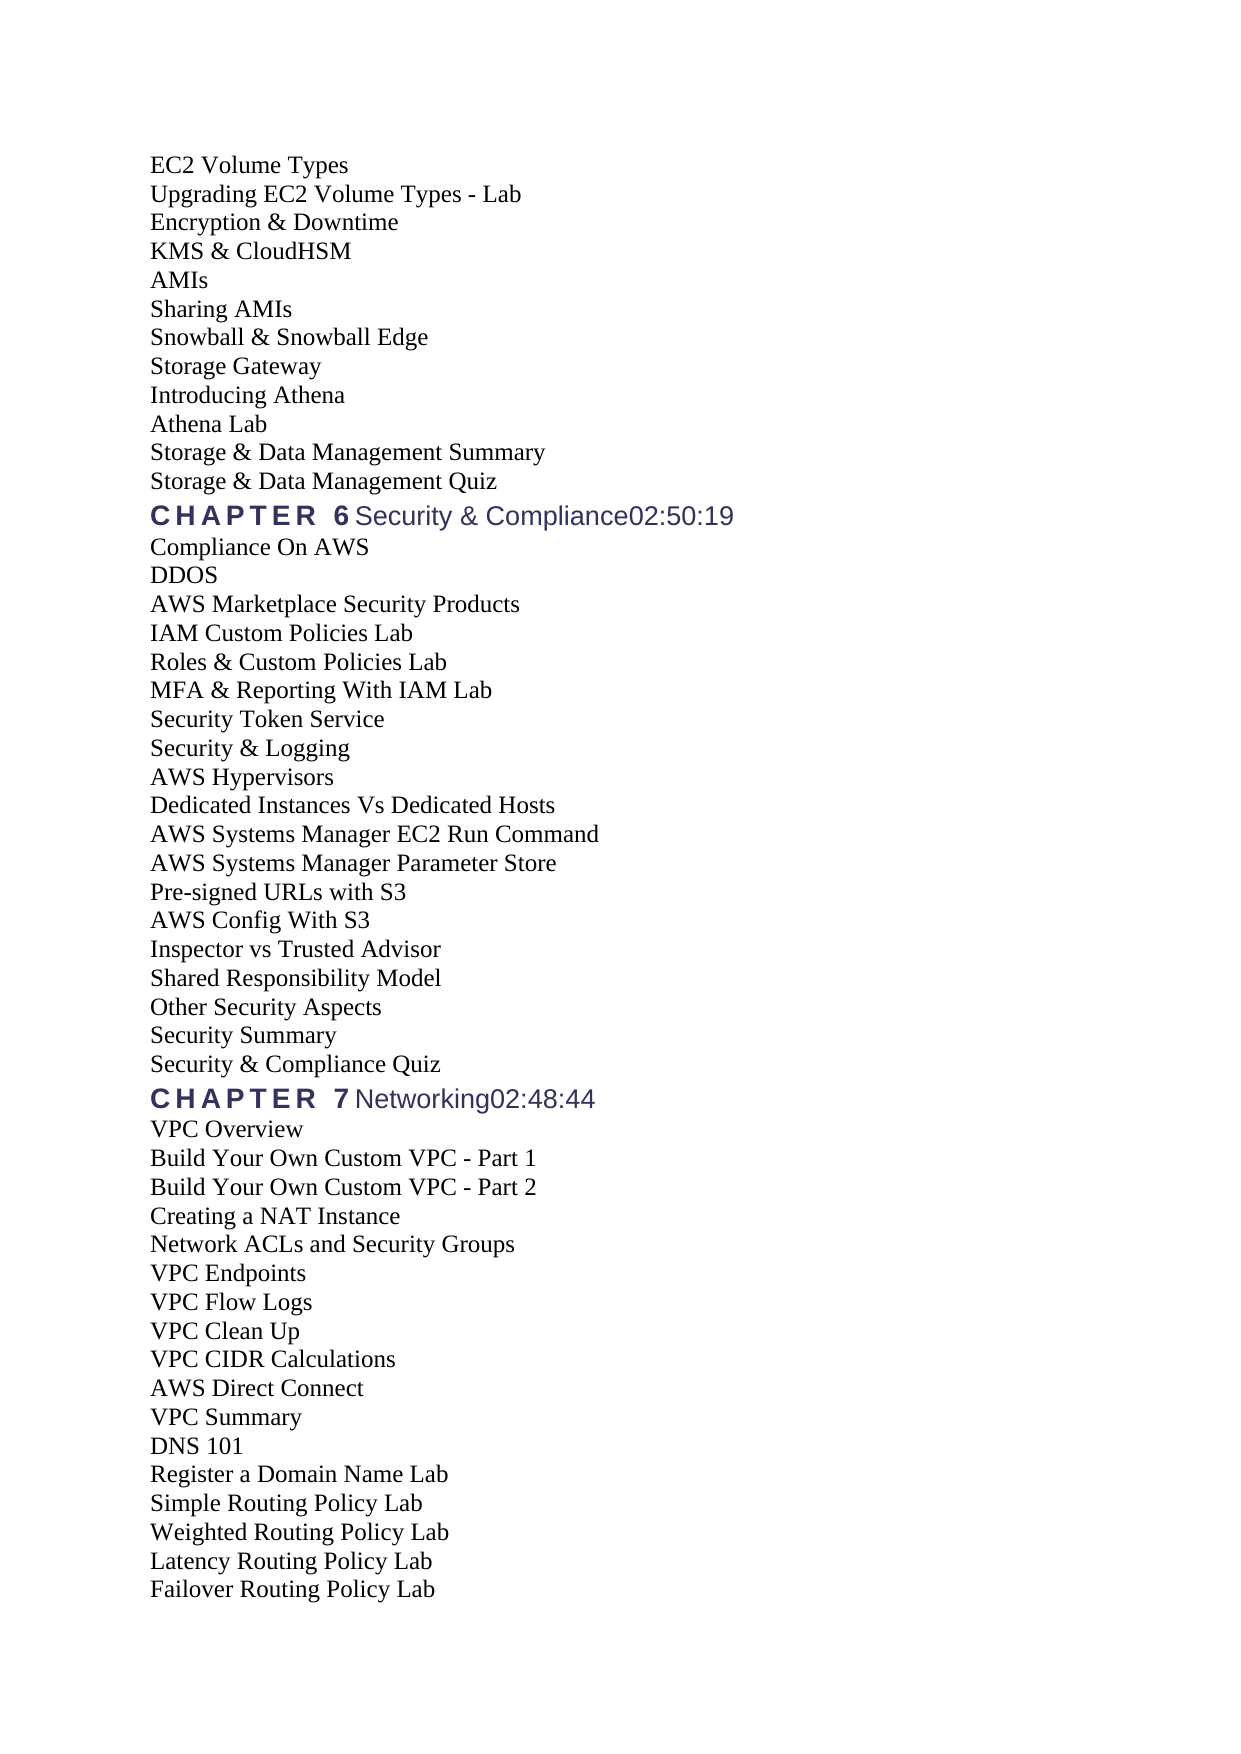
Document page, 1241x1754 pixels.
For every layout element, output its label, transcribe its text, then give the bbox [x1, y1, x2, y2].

text EC2 Volume Types [150, 150, 1090, 179]
text Snowball & Snowball Edge [150, 322, 1090, 351]
text Pre-signed URLs with S3 [150, 877, 1090, 905]
text VPC CIDR Calculations [150, 1344, 1090, 1373]
text Build Your Own Custom VPC - Part 1 [150, 1143, 1090, 1172]
text VPC Overview [150, 1114, 1090, 1143]
text VPC Clean Up [150, 1316, 1090, 1344]
text Security & Compliance Quiz [150, 1049, 1090, 1078]
text Upgrading EC2 Volume Types - Lab [150, 179, 1090, 207]
text Security Token Service [150, 704, 1090, 733]
text Dedicated Instances Vs Dedicated Hosts [150, 790, 1090, 819]
subtitle CHAPTER 7Networking02:48:44 [150, 1082, 1090, 1114]
text MFA & Reporting With IAM Lab [150, 675, 1090, 704]
text AWS Direct Connect [150, 1373, 1090, 1402]
text Creating a NAT Instance [150, 1201, 1090, 1229]
text AWS Config With S3 [150, 905, 1090, 934]
text VPC Endpoints [150, 1258, 1090, 1287]
text KMS & CloudHSM [150, 236, 1090, 265]
text IAM Custom Policies Lab [150, 618, 1090, 647]
text VPC Summary [150, 1402, 1090, 1431]
text Weighted Routing Policy Lab [150, 1517, 1090, 1546]
text AMIs [150, 265, 1090, 294]
text Latency Routing Policy Lab [150, 1546, 1090, 1574]
text Storage & Data Management Summary [150, 437, 1090, 466]
text VPC Flow Logs [150, 1287, 1090, 1316]
text Inspector vs Trusted Advisor [150, 934, 1090, 963]
text DNS 101 [150, 1431, 1090, 1459]
text Build Your Own Custom VPC - Part 2 [150, 1172, 1090, 1201]
subtitle CHAPTER 6Security & Compliance02:50:19 [150, 499, 1090, 532]
text Security & Logging [150, 733, 1090, 762]
text Storage Gateway [150, 351, 1090, 380]
text Other Security Aspects [150, 992, 1090, 1020]
text AWS Hypervisors [150, 762, 1090, 790]
text AWS Systems Manager EC2 Run Command [150, 819, 1090, 848]
text AWS Systems Manager Parameter Store [150, 848, 1090, 877]
text Network ACLs and Security Groups [150, 1229, 1090, 1258]
text Athena Lab [150, 409, 1090, 437]
text Introducing Athena [150, 380, 1090, 409]
text AWS Marketplace Security Products [150, 589, 1090, 618]
text Compliance On AWS [150, 532, 1090, 560]
text Shared Responsibility Model [150, 963, 1090, 992]
text Failover Routing Policy Lab [150, 1574, 1090, 1603]
text DDOS [150, 560, 1090, 589]
text Simple Routing Policy Lab [150, 1488, 1090, 1517]
text Storage & Data Management Quiz [150, 466, 1090, 495]
text Security Summary [150, 1020, 1090, 1049]
text Encryption & Downtime [150, 207, 1090, 236]
text Register a Domain Name Lab [150, 1459, 1090, 1488]
text Sharing AMIs [150, 294, 1090, 322]
text Roles & Custom Policies Lab [150, 647, 1090, 675]
